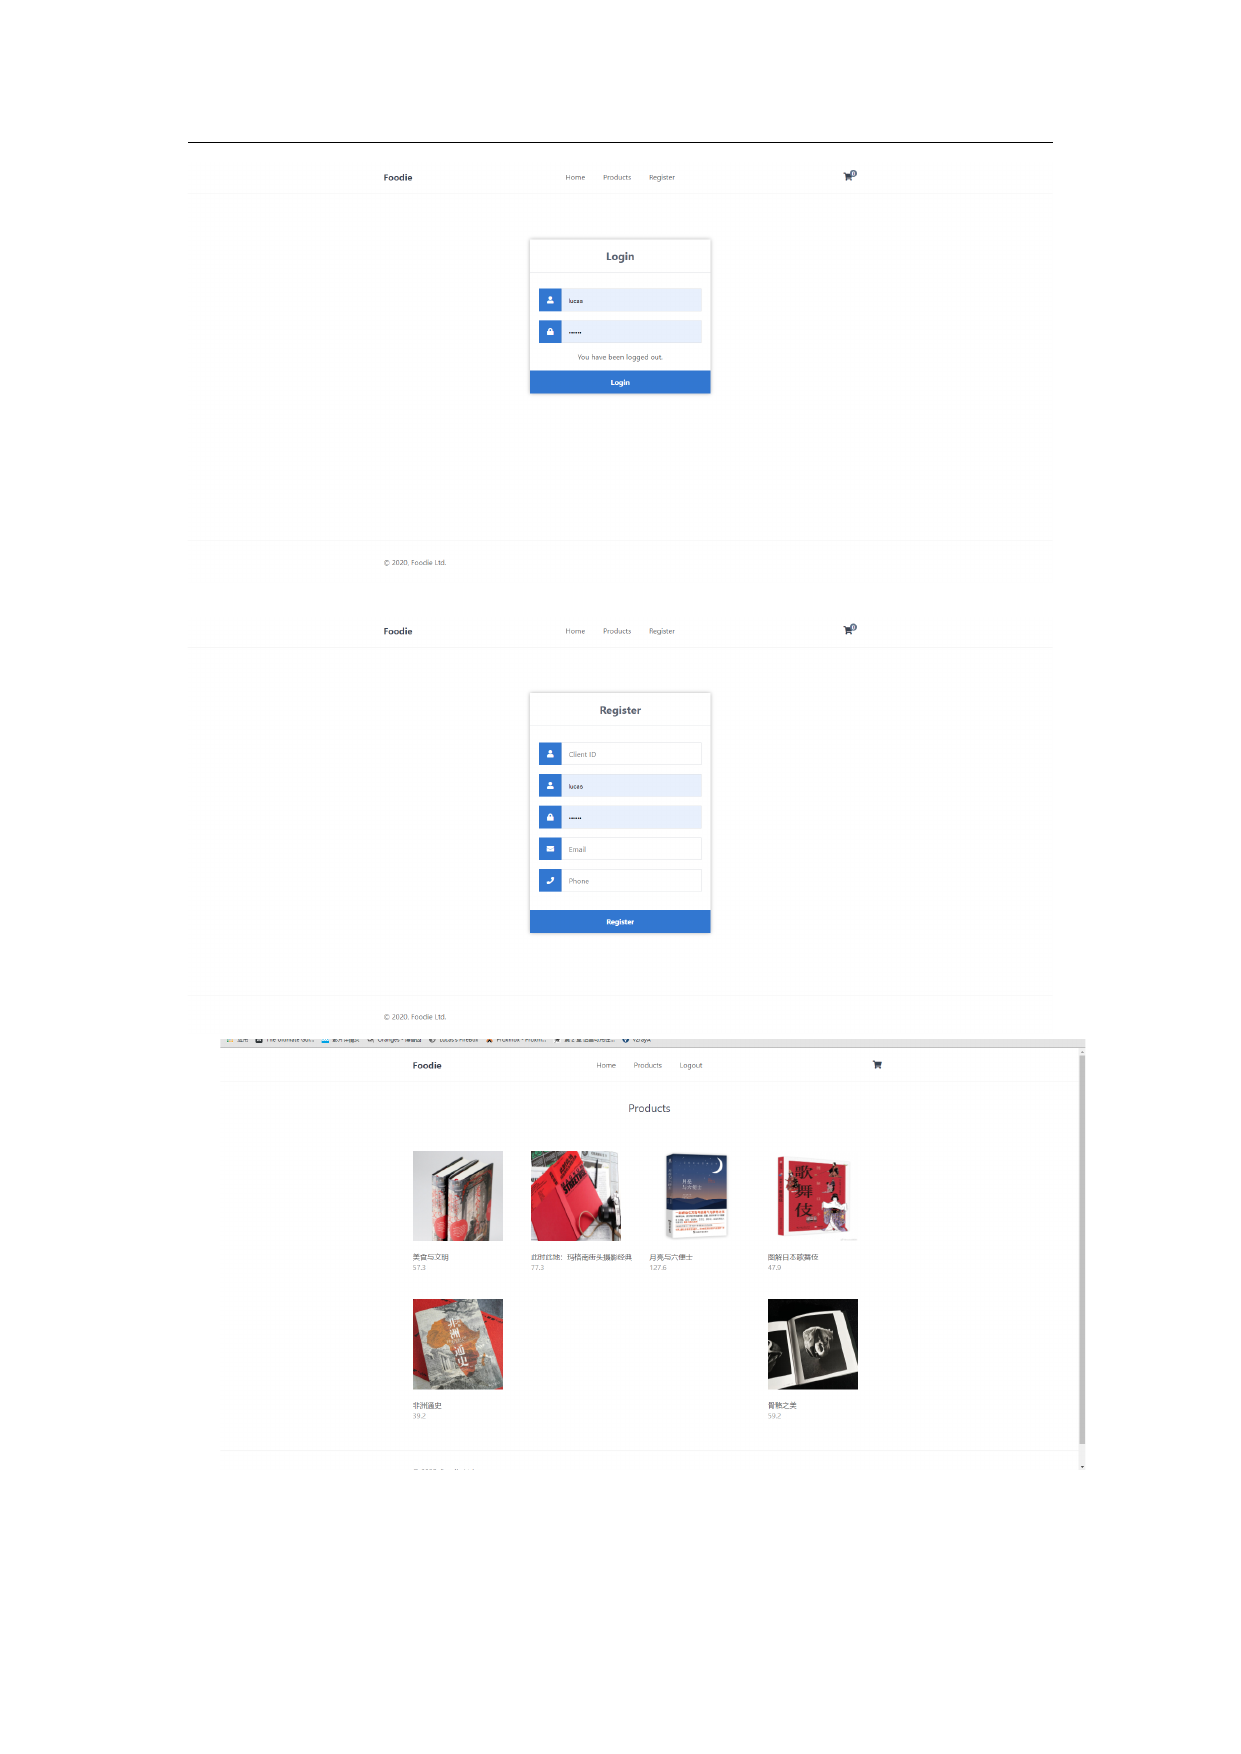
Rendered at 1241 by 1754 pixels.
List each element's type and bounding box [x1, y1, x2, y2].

picture [187, 617, 1053, 1034]
picture [187, 162, 1053, 583]
picture [220, 1039, 1086, 1470]
